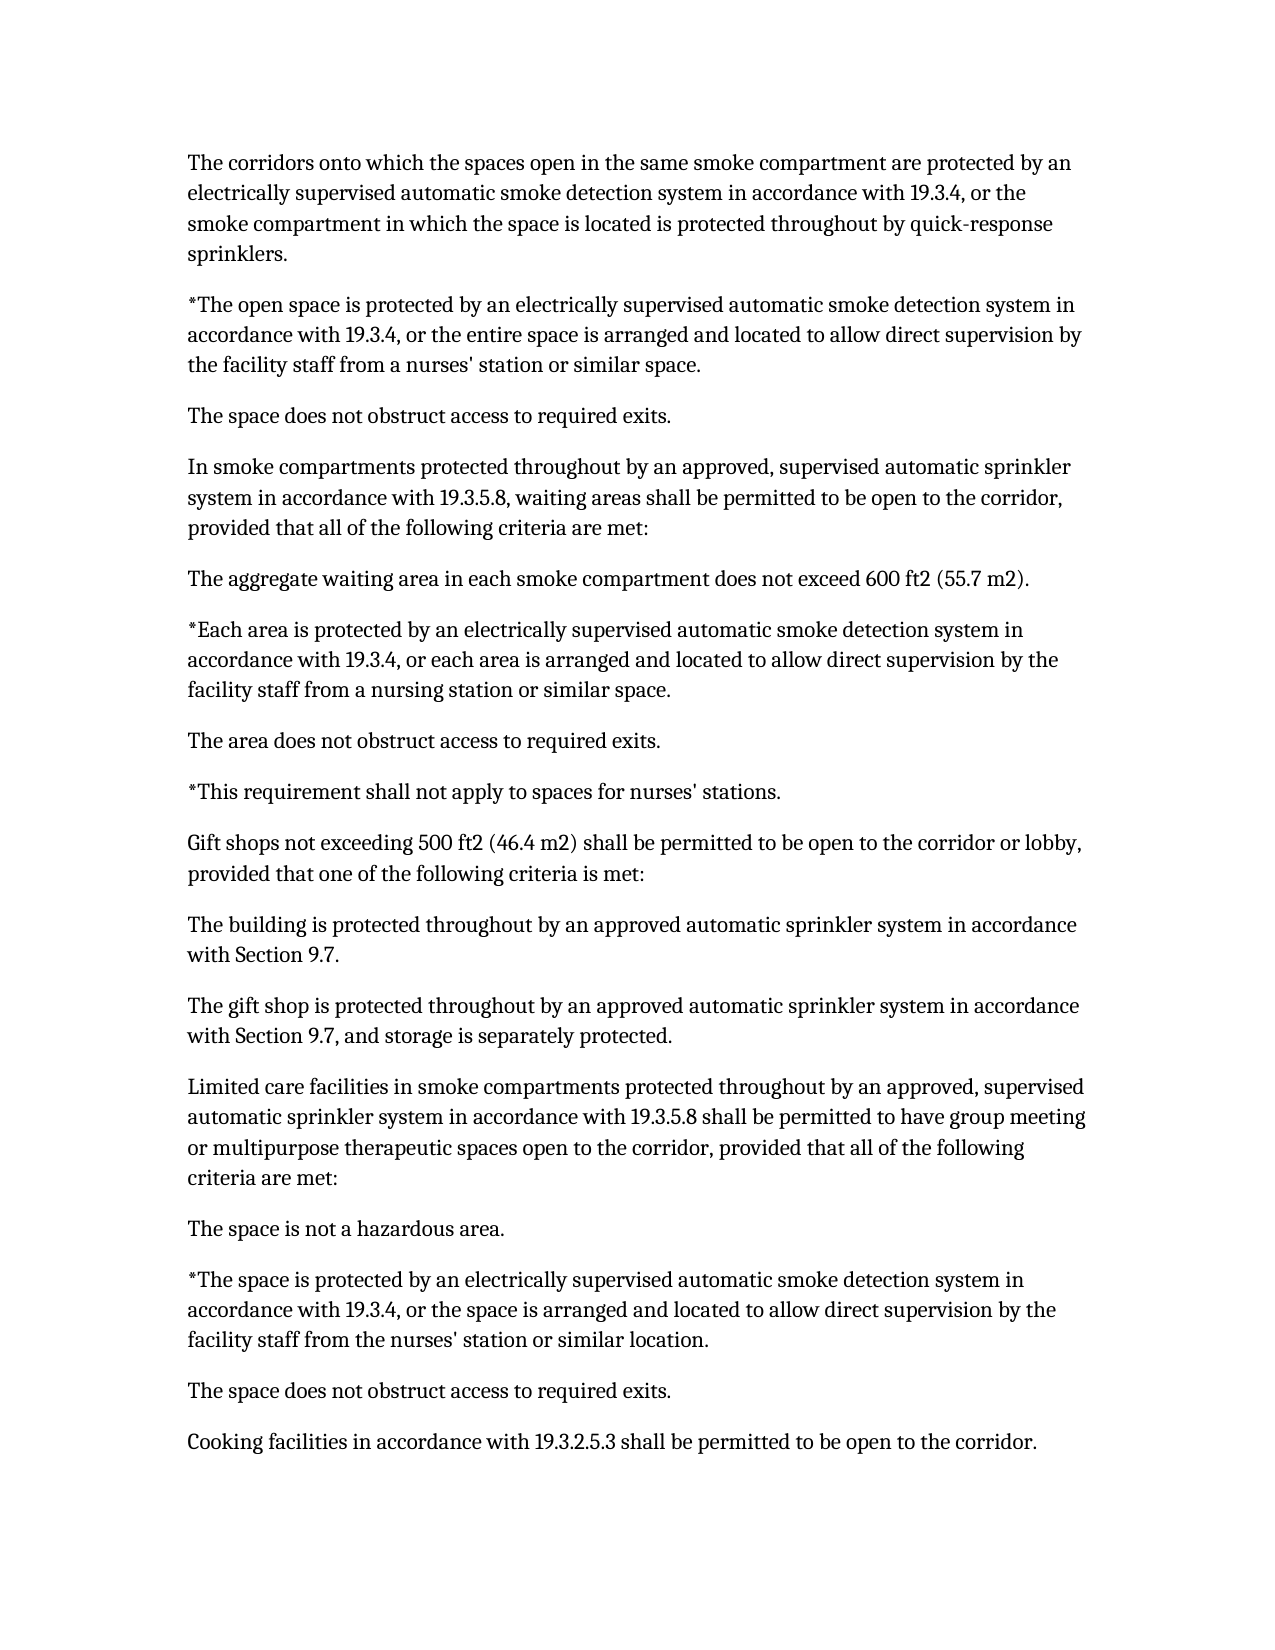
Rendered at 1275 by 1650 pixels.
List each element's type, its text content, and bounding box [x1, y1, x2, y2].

text *Each area is protected by an electrically supervised automatic smoke detection system in accordance with 19.3.4, or each area is arranged and located to allow direct supervision by the facility staff from a nursing station or similar space. [187, 617, 1087, 703]
text The space does not obstruct access to required exits. [187, 403, 1087, 429]
text Gift shops not exceeding 500 ft2 (46.4 m2) shall be permitted to be open to the corridor or lobby, provided that one of the following criteria is met: [187, 830, 1087, 887]
text In smoke compartments protected throughout by an approved, supervised automatic sprinkler system in accordance with 19.3.5.8, waiting areas shall be permitted to be open to the corridor, provided that all of the following criteria are met: [187, 454, 1087, 541]
text *This requirement shall not apply to spaces for nurses' stations. [187, 779, 1087, 806]
text The gift shop is protected throughout by an approved automatic sprinkler system in accordance with Section 9.7, and storage is separately protected. [187, 993, 1087, 1049]
text The aggregate waiting area in each smoke compartment does not exceed 600 ft2 (55.7 m2). [187, 566, 1087, 592]
text The building is protected throughout by an approved automatic sprinkler system in accordance with Section 9.7. [187, 911, 1087, 968]
text Limited care facilities in smoke compartments protected throughout by an approved, supervised automatic sprinkler system in accordance with 19.3.5.8 shall be permitted to have group meeting or multipurpose therapeutic spaces open to the corridor, provided that all of the following criteria are met: [187, 1074, 1087, 1191]
text The space does not obstruct access to required exits. [187, 1378, 1087, 1404]
text The area does not obstruct access to required exits. [187, 728, 1087, 754]
text *The open space is protected by an electrically supervised automatic smoke detection system in accordance with 19.3.4, or the entire space is arranged and located to allow direct supervision by the facility staff from a nurses' station or similar space. [187, 292, 1087, 378]
text The space is not a hazardous area. [187, 1216, 1087, 1242]
text *The space is protected by an electrically supervised automatic smoke detection system in accordance with 19.3.4, or the space is arranged and located to allow direct supervision by the facility staff from the nurses' station or similar location. [187, 1267, 1087, 1353]
text Cooking facilities in accordance with 19.3.2.5.3 shall be permitted to be open to the corridor. [187, 1429, 1087, 1456]
text The corridors onto which the spaces open in the same smoke compartment are protected by an electrically supervised automatic smoke detection system in accordance with 19.3.4, or the smoke compartment in which the space is located is protected throughout by quick-response sprinklers. [187, 150, 1087, 267]
